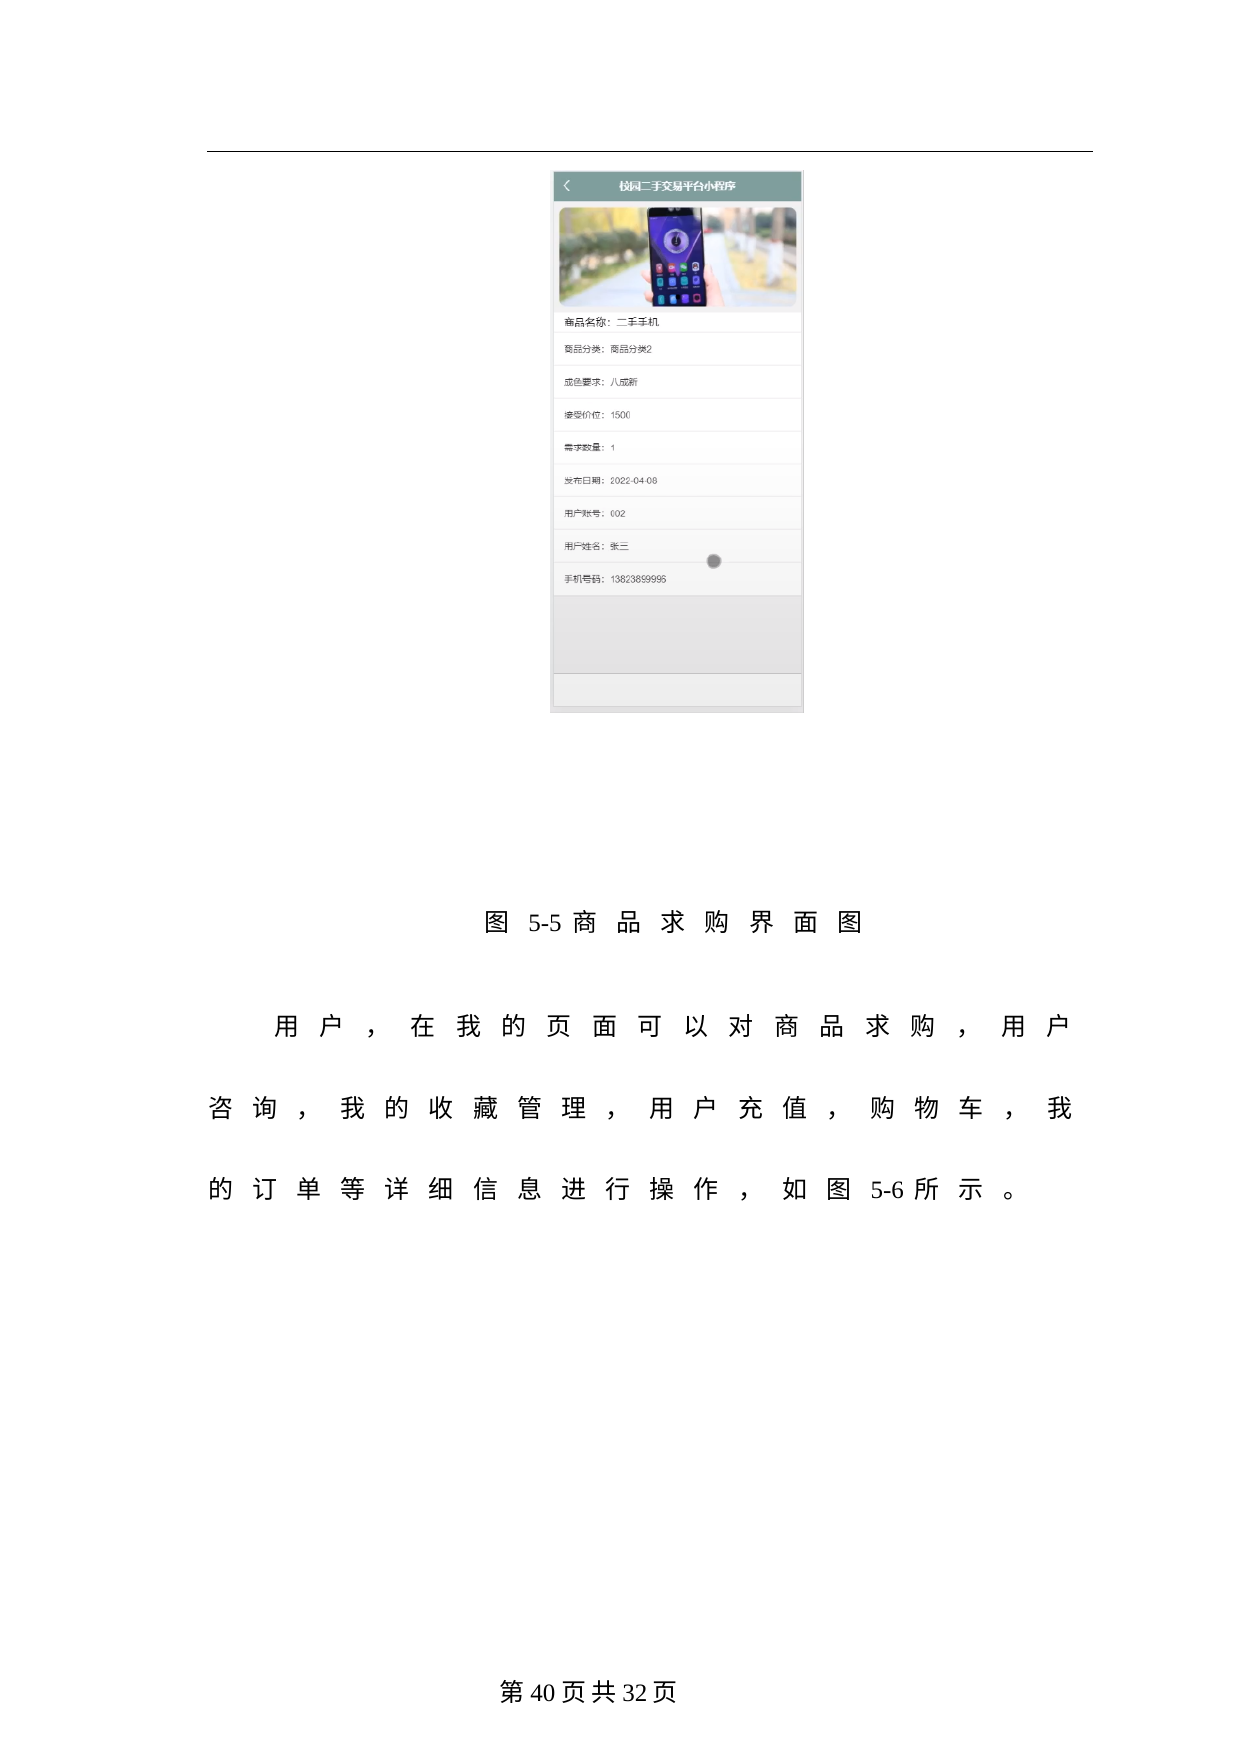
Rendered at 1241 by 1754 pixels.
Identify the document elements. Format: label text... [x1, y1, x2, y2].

picture [550, 170, 804, 713]
text 用户，在我的页面可以对商品求购，用户咨询，我的收藏管理，用户充值，购物车，我的订单等详细信息进行操作，如图5-6所示。 [208, 992, 1091, 1221]
text 图5-5商品求购界面图 [208, 888, 1091, 953]
